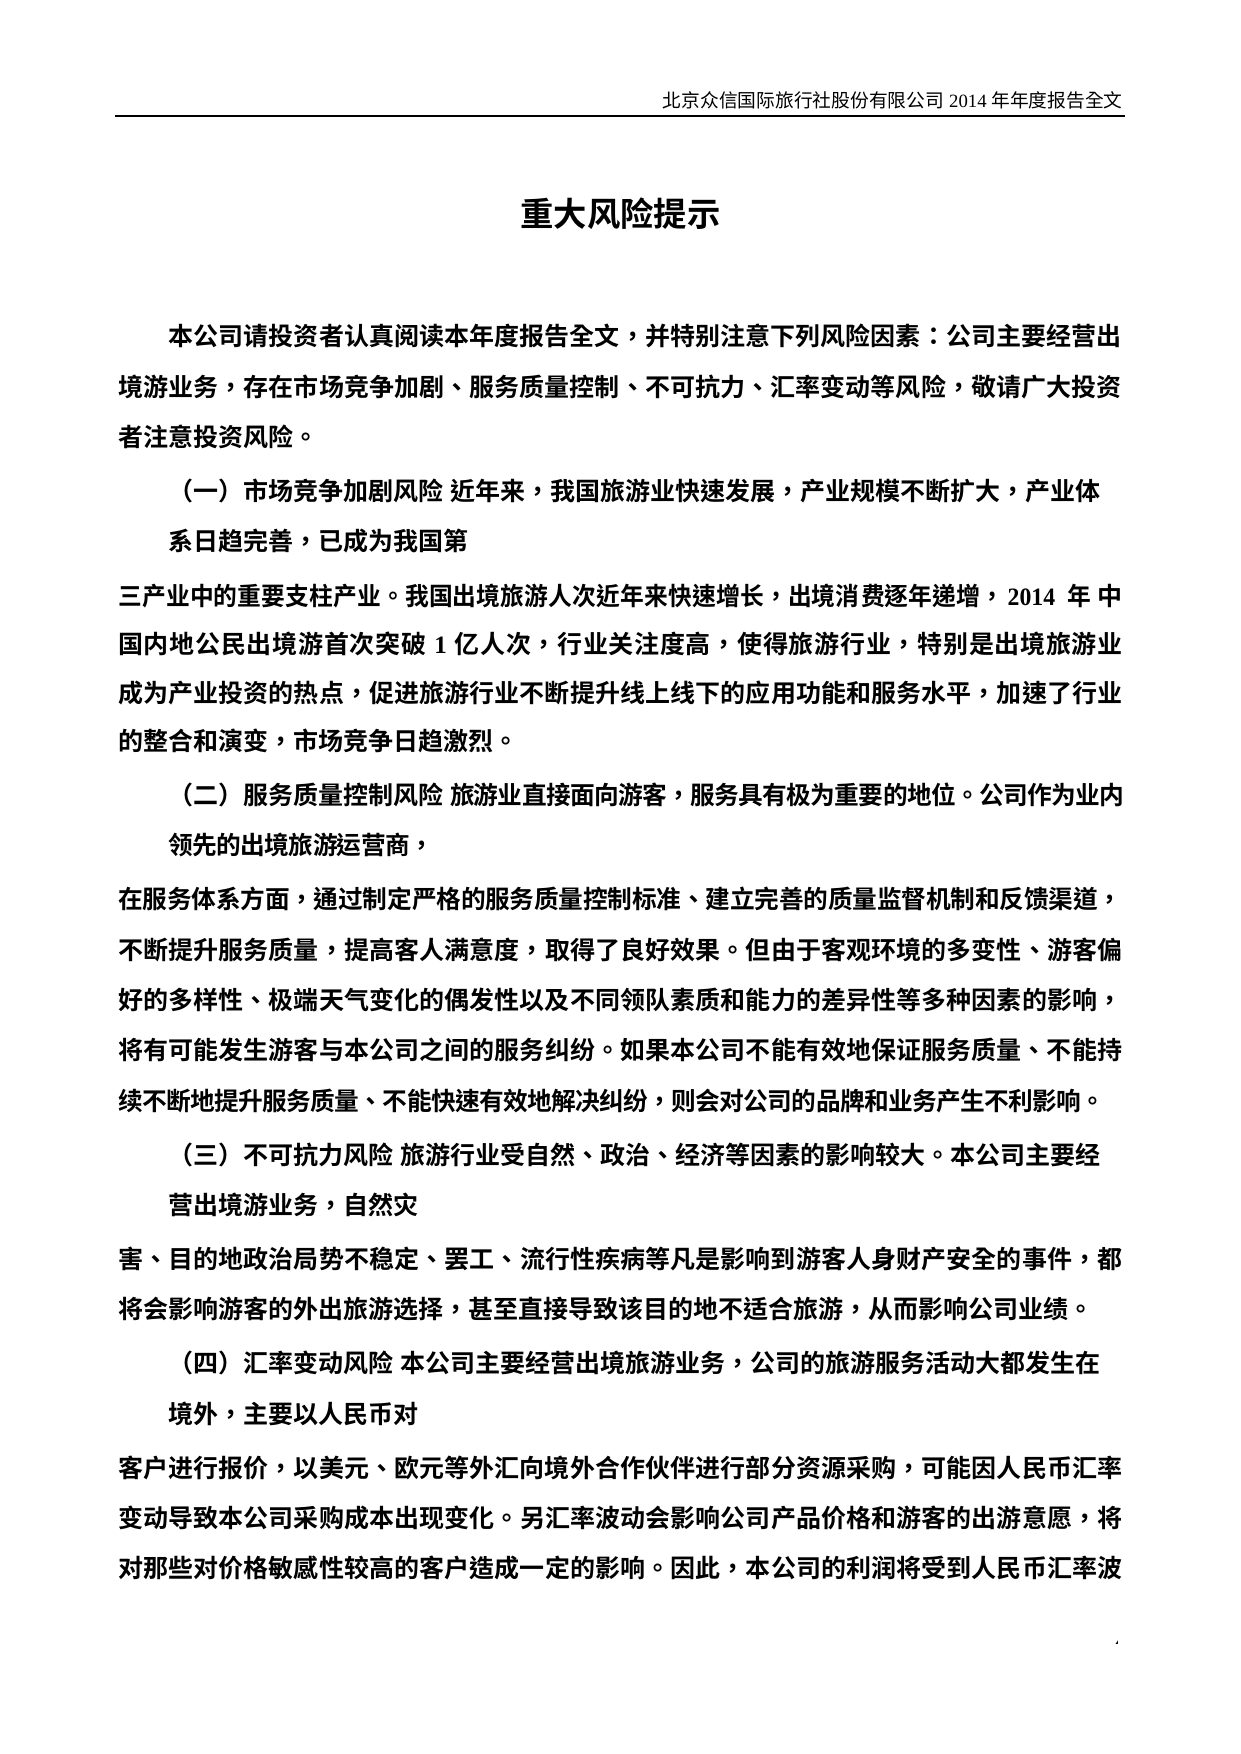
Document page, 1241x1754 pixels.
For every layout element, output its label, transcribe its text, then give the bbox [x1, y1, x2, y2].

subtitle （一）市场竞争加剧风险 近年来，我国旅游业快速发展，产业规模不断扩大，产业体系日趋完善，已成为我国第 [168, 474, 1124, 558]
subtitle （四）汇率变动风险 本公司主要经营出境旅游业务，公司的旅游服务活动大都发生在境外，主要以人民币对 [168, 1346, 1124, 1431]
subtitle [118, 1451, 1123, 1585]
subtitle 三产业中的重要支柱产业。我国出境旅游人次近年来快速增长，出境消费逐年递增，2014 年 中国内地公民出境游首次突破 1 亿人次，行业关注度高，使得旅游行业，特别是出境旅游业 成为产业投资的热点，促进旅游行业不断提升线上线下的应用功能和服务水平，加速了行业 的整合和演变，市场竞争日趋激烈。 [118, 578, 1123, 758]
text 重大风险提示 [142, 191, 1098, 237]
subtitle 本公司请投资者认真阅读本年度报告全文，并特别注意下列风险因素：公司主要经营出 境游业务，存在市场竞争加剧、服务质量控制、不可抗力、汇率变动等风险，敬请广大投资 者注意投资风险。 [118, 319, 1123, 454]
subtitle （二）服务质量控制风险 旅游业直接面向游客，服务具有极为重要的地位。公司作为业内领先的出境旅游运营商， [168, 778, 1138, 862]
subtitle 在服务体系方面，通过制定严格的服务质量控制标准、建立完善的质量监督机制和反馈渠道， 不断提升服务质量，提高客人满意度，取得了良好效果。但由于客观环境的多变性、游客偏 好的多样性、极端天气变化的偶发性以及不同领队素质和能力的差异性等多种因素的影响， 将有可能发生游客与本公司之间的服务纠纷。如果本公司不能有效地保证服务质量、不能持 续不断地提升服务质量、不能快速有效地解决纠纷，则会对公司的品牌和业务产生不利影响。 [118, 882, 1123, 1117]
subtitle 害、目的地政治局势不稳定、罢工、流行性疾病等凡是影响到游客人身财产安全的事件，都 将会影响游客的外出旅游选择，甚至直接导致该目的地不适合旅游，从而影响公司业绩。 [118, 1242, 1123, 1326]
subtitle （三）不可抗力风险 旅游行业受自然、政治、经济等因素的影响较大。本公司主要经营出境游业务，自然灾 [168, 1137, 1124, 1222]
